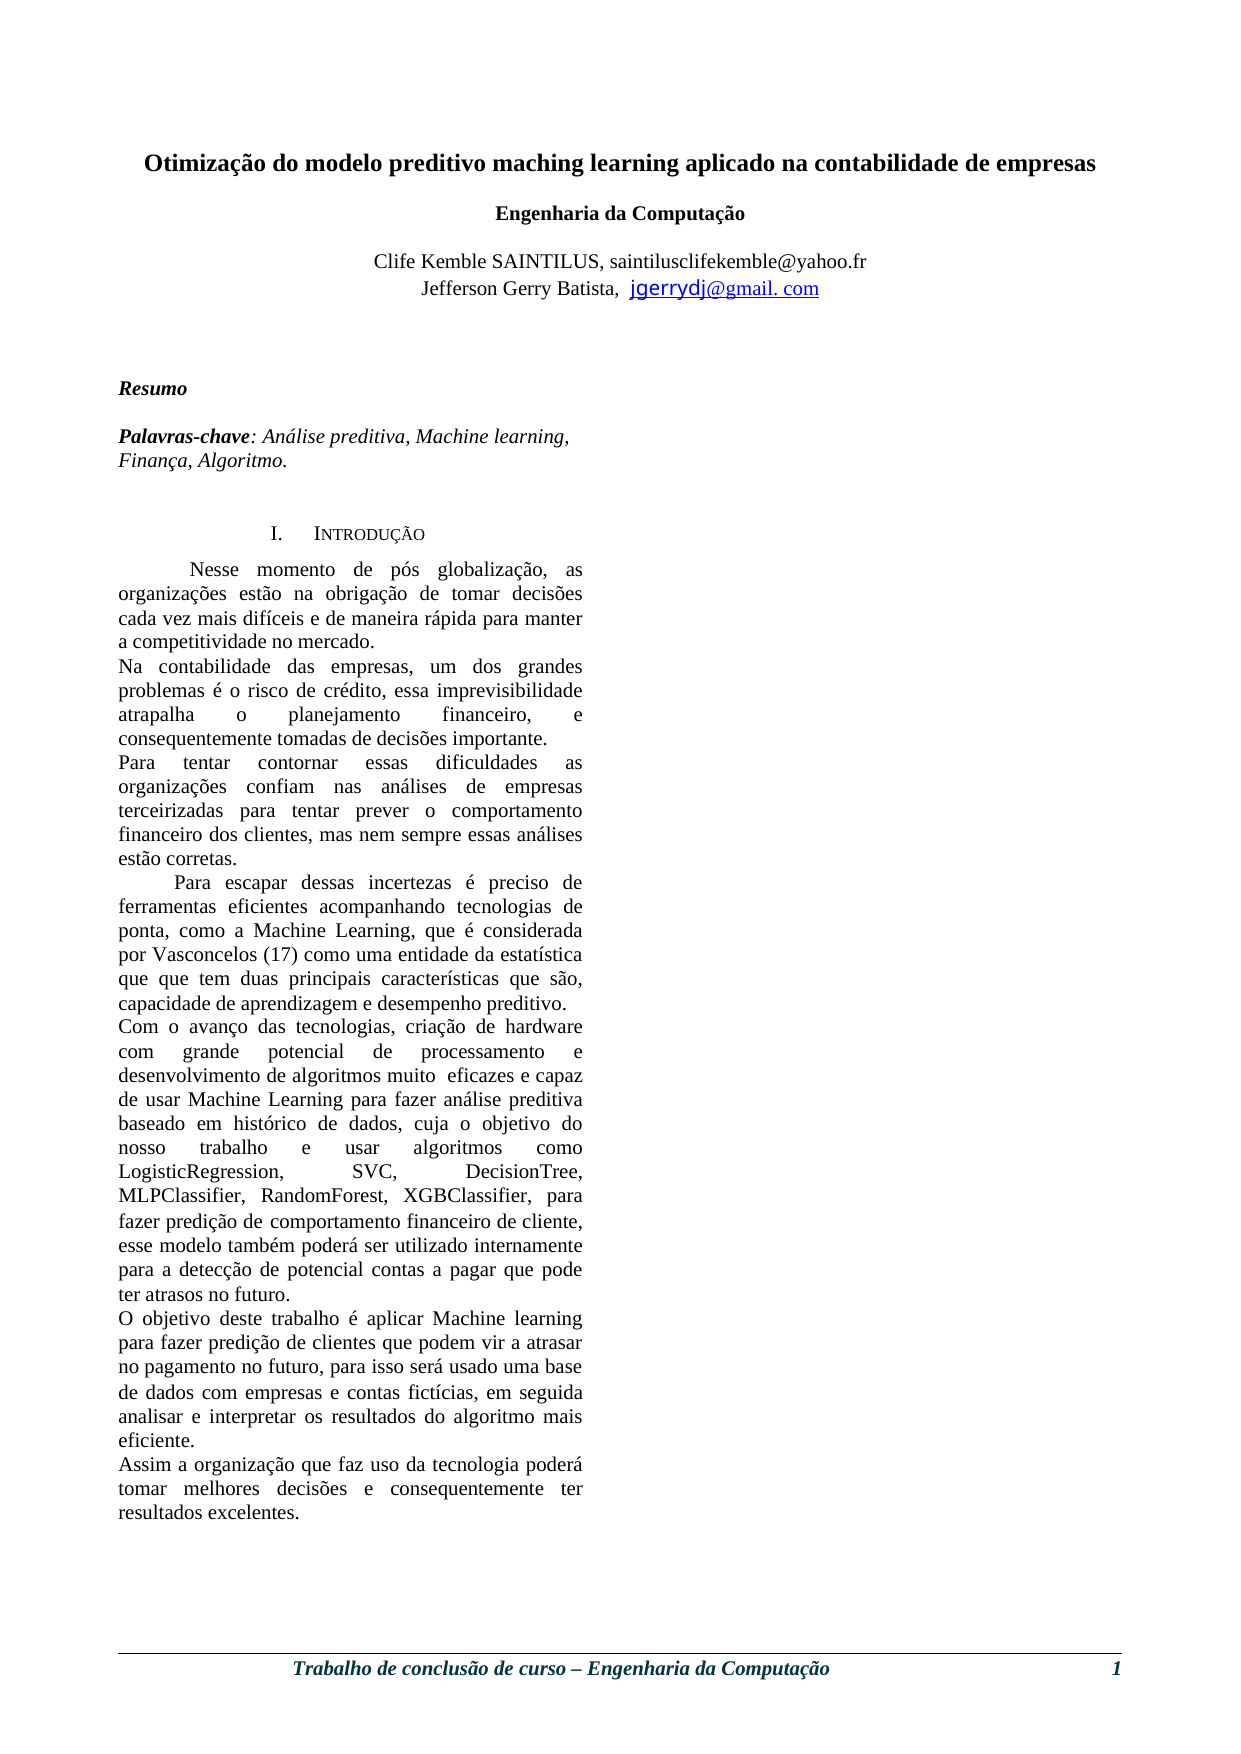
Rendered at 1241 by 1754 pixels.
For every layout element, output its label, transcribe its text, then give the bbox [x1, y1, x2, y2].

text Assim a organização que faz uso da tecnologia poderá tomar melhores decisões e consequentemente ter resultados excelentes. [118, 1452, 583, 1524]
text Jefferson Gerry Batista, jgerrydj@gmail. com [706, 273, 1122, 301]
text Otimização do modelo preditivo maching learning aplicado na contabilidade de empresas [118, 148, 1122, 176]
text Com o avanço das tecnologias, criação de hardware com grande potencial de processamento e desenvolvimento de algoritmos muito eficazes e capaz de usar Machine Learning para fazer análise preditiva baseado em histórico de dados, cuja o objetivo do nosso trabalho e usar algoritmos como LogisticRegression, SVC, DecisionTree, MLPClassifier, RandomForest, XGBClassifier, para fazer predição de comportamento financeiro de cliente, esse modelo também poderá ser utilizado internamente para a detecção de potencial contas a pagar que pode ter atrasos no futuro. [118, 1014, 583, 1306]
text Nesse momento de pós globalização, as organizações estão na obrigação de tomar decisões cada vez mais difíceis e de maneira rápida para manter a competitividade no mercado. [118, 557, 583, 653]
text Para tentar contornar essas dificuldades as organizações confiam nas análises de empresas terceirizadas para tentar prever o comportamento financeiro dos clientes, mas nem sempre essas análises estão corretas. [118, 750, 583, 870]
text Palavras-chave: Análise preditiva, Machine learning, Finança, Algoritmo. [118, 423, 583, 472]
text O objetivo deste trabalho é aplicar Machine learning para fazer predição de clientes que podem vir a atrasar no pagamento no futuro, para isso será usado uma base de dados com empresas e contas fictícias, em seguida analisar e interpretar os resultados do algoritmo mais eficiente. [118, 1306, 583, 1452]
text Para escapar dessas incertezas é preciso de ferramentas eficientes acompanhando tecnologias de ponta, como a Machine Learning, que é considerada por Vasconcelos (17) como uma entidade da estatística que que tem duas principais características que são, capacidade de aprendizagem e desempenho preditivo. [118, 870, 583, 1014]
text Clife Kemble SAINTILUS, saintilusclifekemble@yahoo.fr [118, 249, 1122, 273]
text Engenharia da Computação [118, 201, 1122, 224]
text Resumo [118, 375, 583, 399]
list Introdução [118, 521, 583, 545]
text Jefferson Gerry Batista, jgerrydj@gmail. com [118, 273, 630, 301]
text Na contabilidade das empresas, um dos grandes problemas é o risco de crédito, essa imprevisibilidade atrapalha o planejamento financeiro, e consequentemente tomadas de decisões importante. [118, 653, 583, 750]
